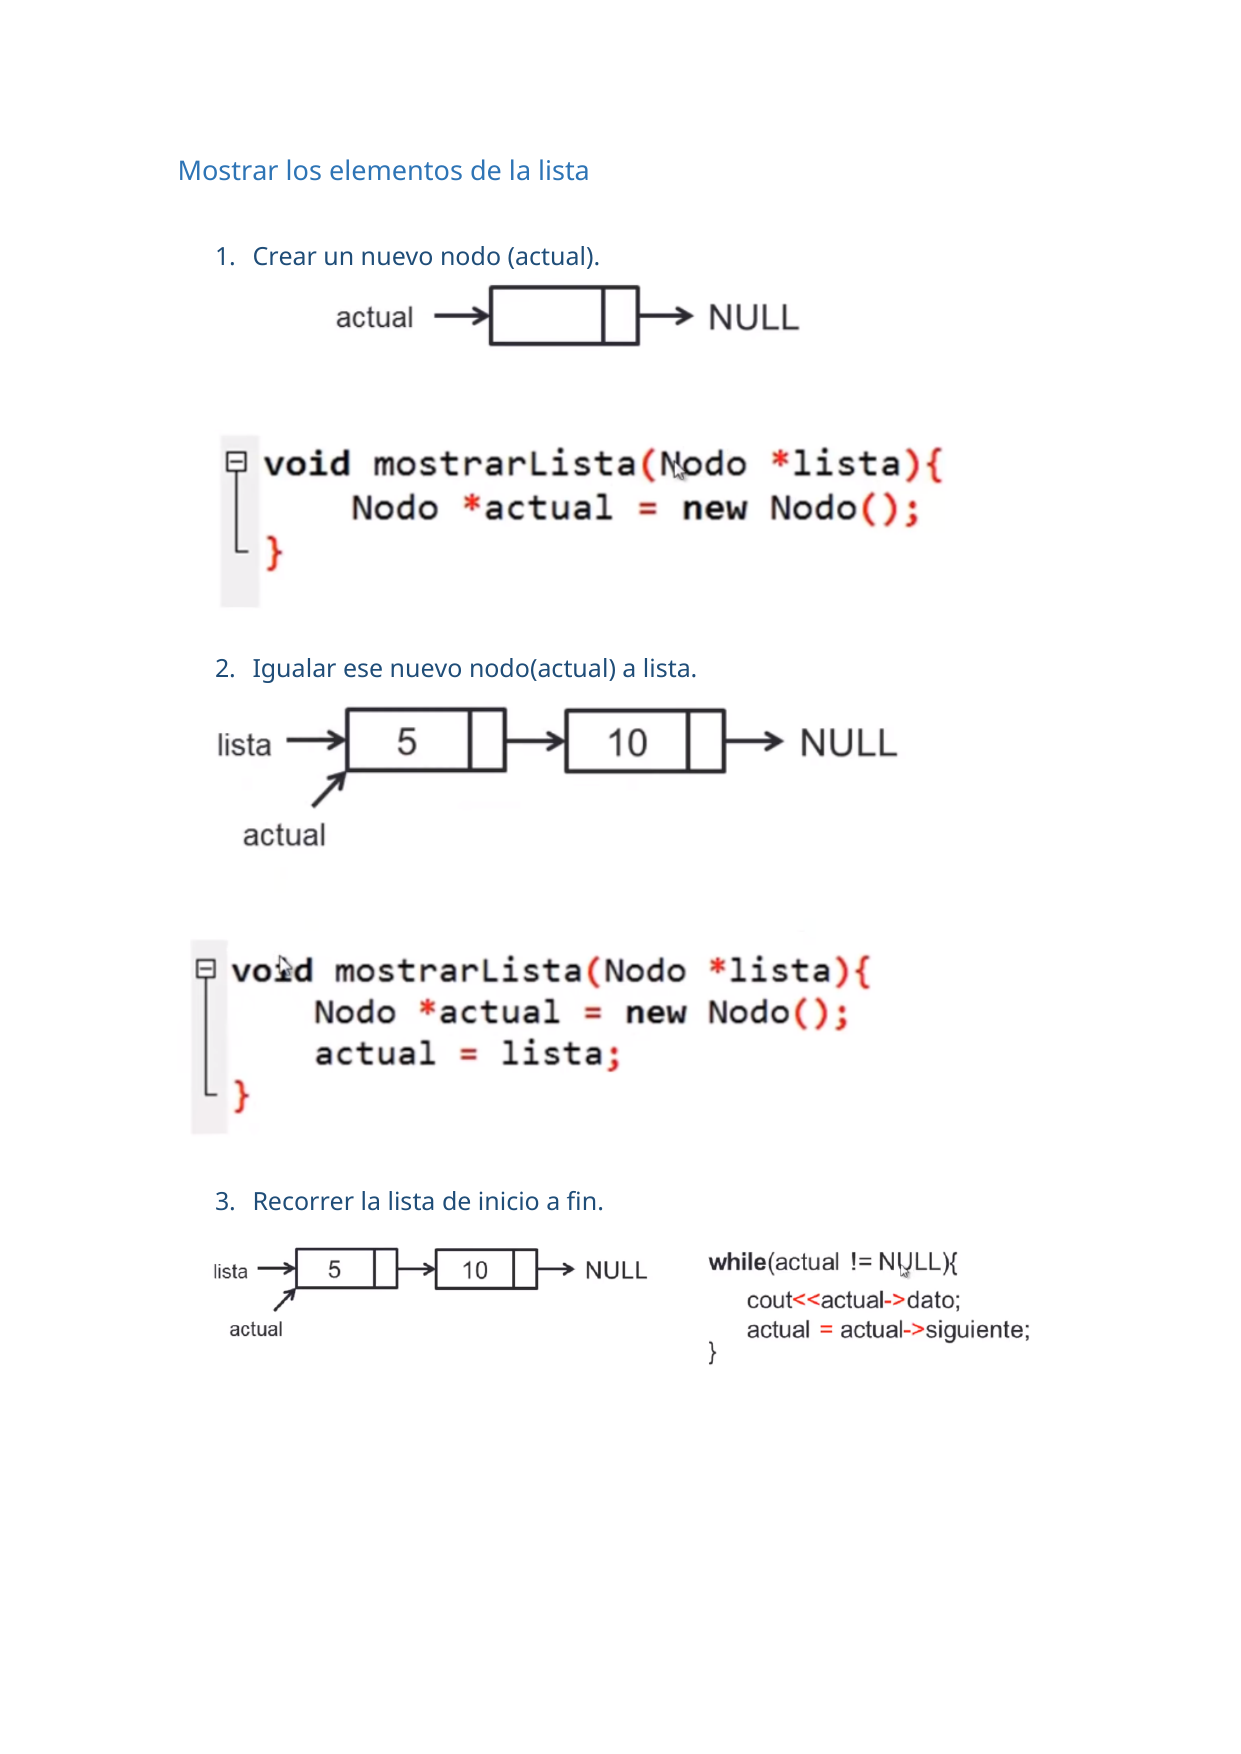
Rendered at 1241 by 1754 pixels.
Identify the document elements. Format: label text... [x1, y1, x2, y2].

picture [177, 687, 1063, 1166]
picture [177, 1220, 1063, 1424]
subtitle Crear un nuevo nodo (actual). [215, 238, 1063, 272]
subtitle Igualar ese nuevo nodo(actual) a lista. [215, 651, 1063, 685]
subtitle Mostrar los elementos de la lista [177, 152, 1063, 189]
subtitle Recorrer la lista de inicio a fin. [215, 1184, 1063, 1218]
picture [177, 275, 1063, 632]
